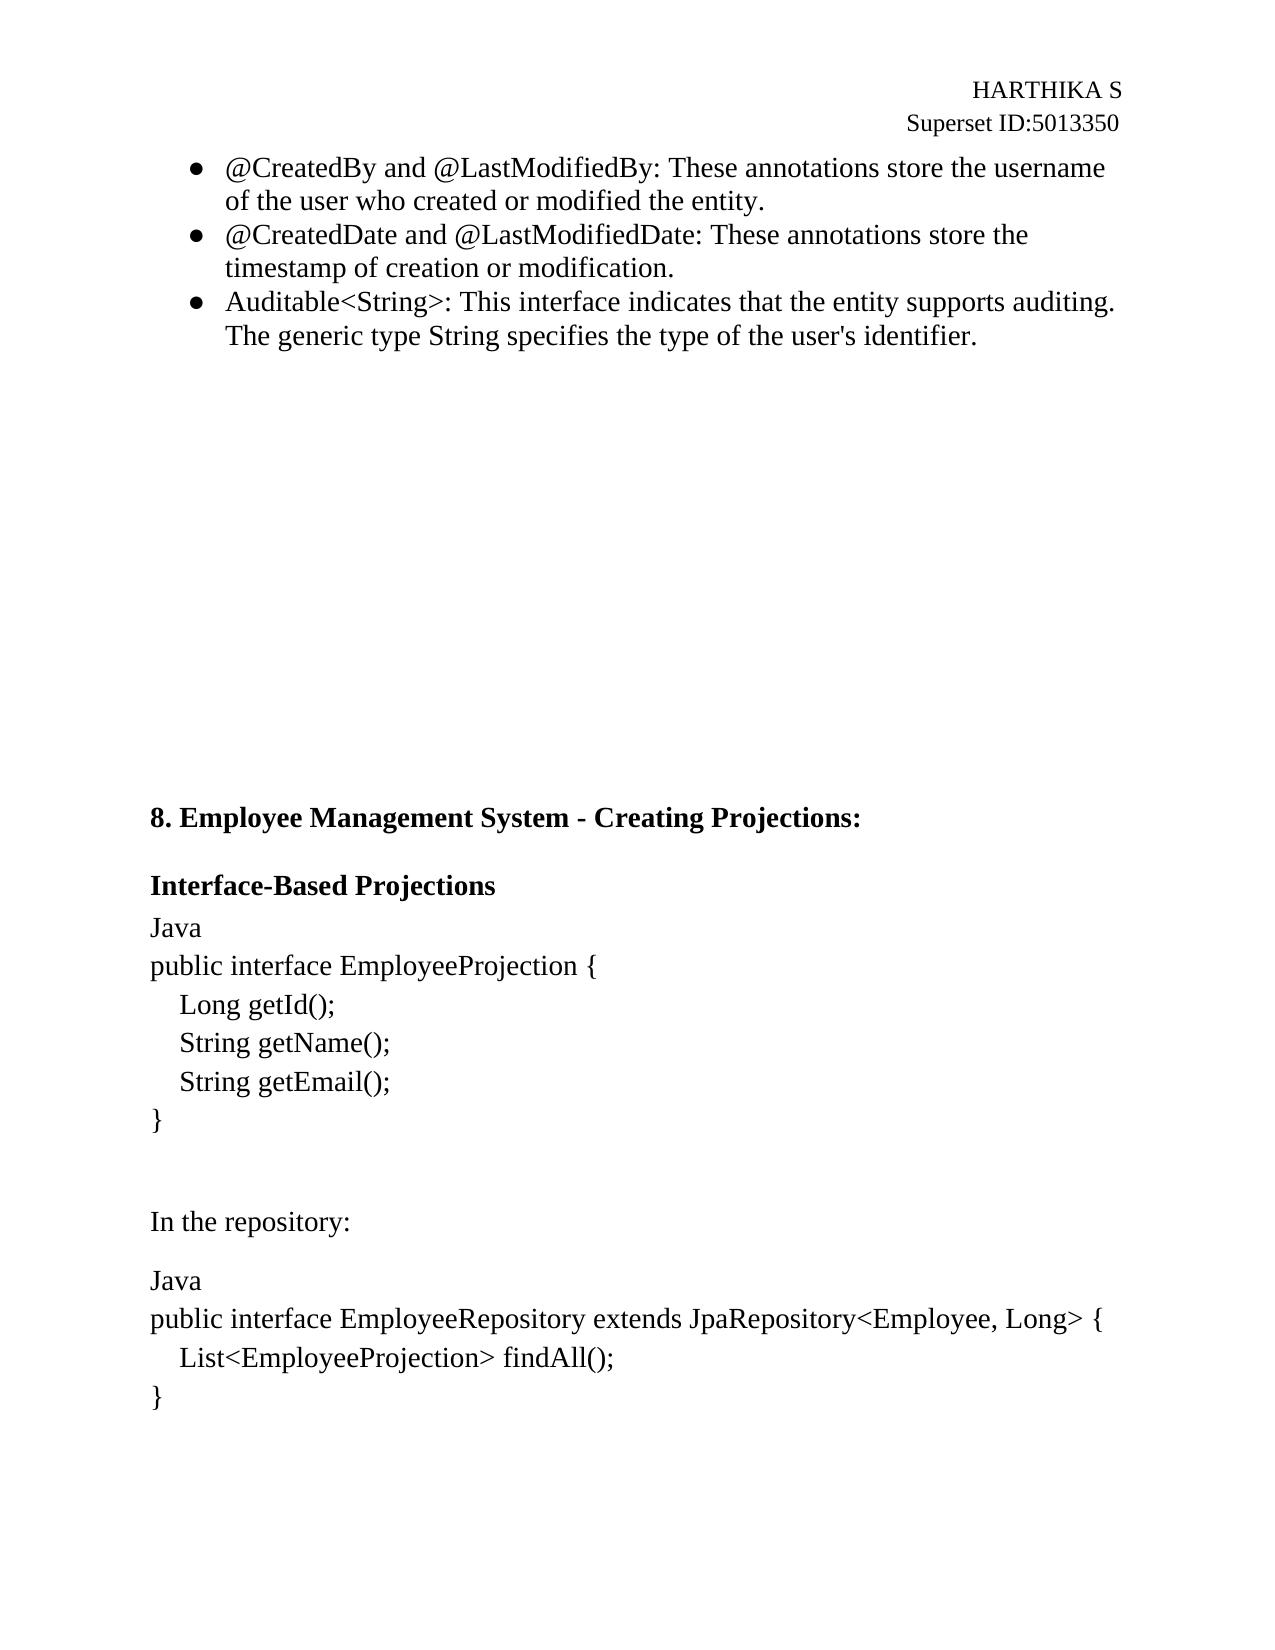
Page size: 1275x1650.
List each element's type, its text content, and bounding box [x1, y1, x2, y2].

text } [150, 1102, 1125, 1136]
text In the repository: [150, 1204, 1125, 1238]
list Auditable<String>: This interface indicates that the entity supports auditing. The generic type String specifies the type of the user's identifier. [187, 284, 1125, 351]
text 8. Employee Management System - Creating Projections: [150, 800, 1125, 834]
text String getEmail(); [150, 1064, 1125, 1097]
text String getName(); [150, 1025, 1125, 1059]
text public interface EmployeeProjection { [150, 948, 1125, 982]
text Long getId(); [150, 987, 1125, 1020]
list @CreatedBy and @LastModifiedBy: These annotations store the username of the user who created or modified the entity. [187, 150, 1125, 217]
text public interface EmployeeRepository extends JpaRepository<Employee, Long> { [150, 1302, 1125, 1335]
text Java [150, 910, 1125, 943]
text } [150, 1379, 1125, 1412]
list @CreatedDate and @LastModifiedDate: These annotations store the timestamp of creation or modification. [187, 217, 1125, 284]
text List<EmployeeProjection> findAll(); [150, 1340, 1125, 1374]
text Java [150, 1263, 1125, 1297]
subtitle Interface-Based Projections [150, 868, 1125, 901]
